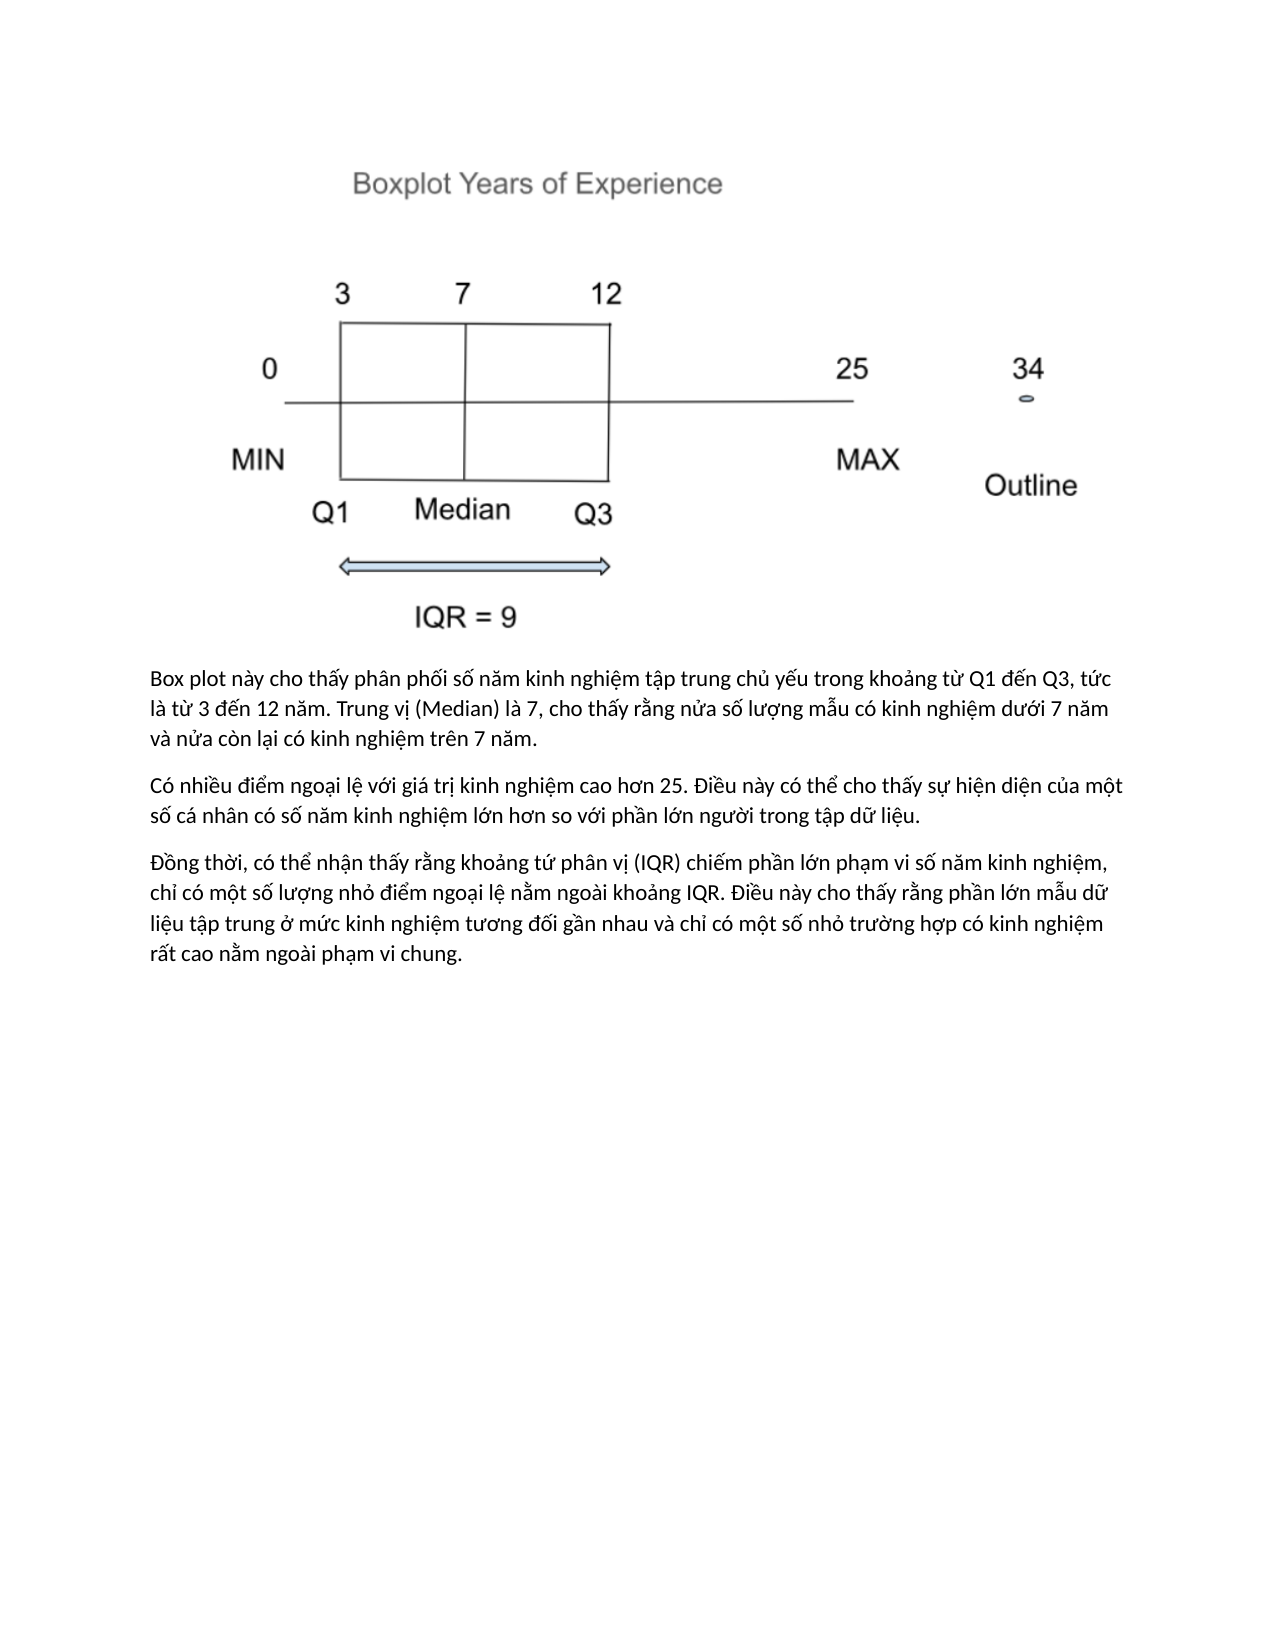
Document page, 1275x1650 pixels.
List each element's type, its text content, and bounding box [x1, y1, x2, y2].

text Đồng thời, có thể nhận thấy rằng khoảng tứ phân vị (IQR) chiếm phần lớn phạm vi số năm kinh nghiệm, chỉ có một số lượng nhỏ điểm ngoại lệ nằm ngoài khoảng IQR. Điều này cho thấy rằng phần lớn mẫu dữ liệu tập trung ở mức kinh nghiệm tương đối gần nhau và chỉ có một số nhỏ trường hợp có kinh nghiệm rất cao nằm ngoài phạm vi chung. [150, 848, 1125, 967]
picture [150, 150, 1125, 645]
text Box plot này cho thấy phân phối số năm kinh nghiệm tập trung chủ yếu trong khoảng từ Q1 đến Q3, tức là từ 3 đến 12 năm. Trung vị (Median) là 7, cho thấy rằng nửa số lượng mẫu có kinh nghiệm dưới 7 năm và nửa còn lại có kinh nghiệm trên 7 năm. [150, 664, 1125, 752]
text Có nhiều điểm ngoại lệ với giá trị kinh nghiệm cao hơn 25. Điều này có thể cho thấy sự hiện diện của một số cá nhân có số năm kinh nghiệm lớn hơn so với phần lớn người trong tập dữ liệu. [150, 771, 1125, 829]
